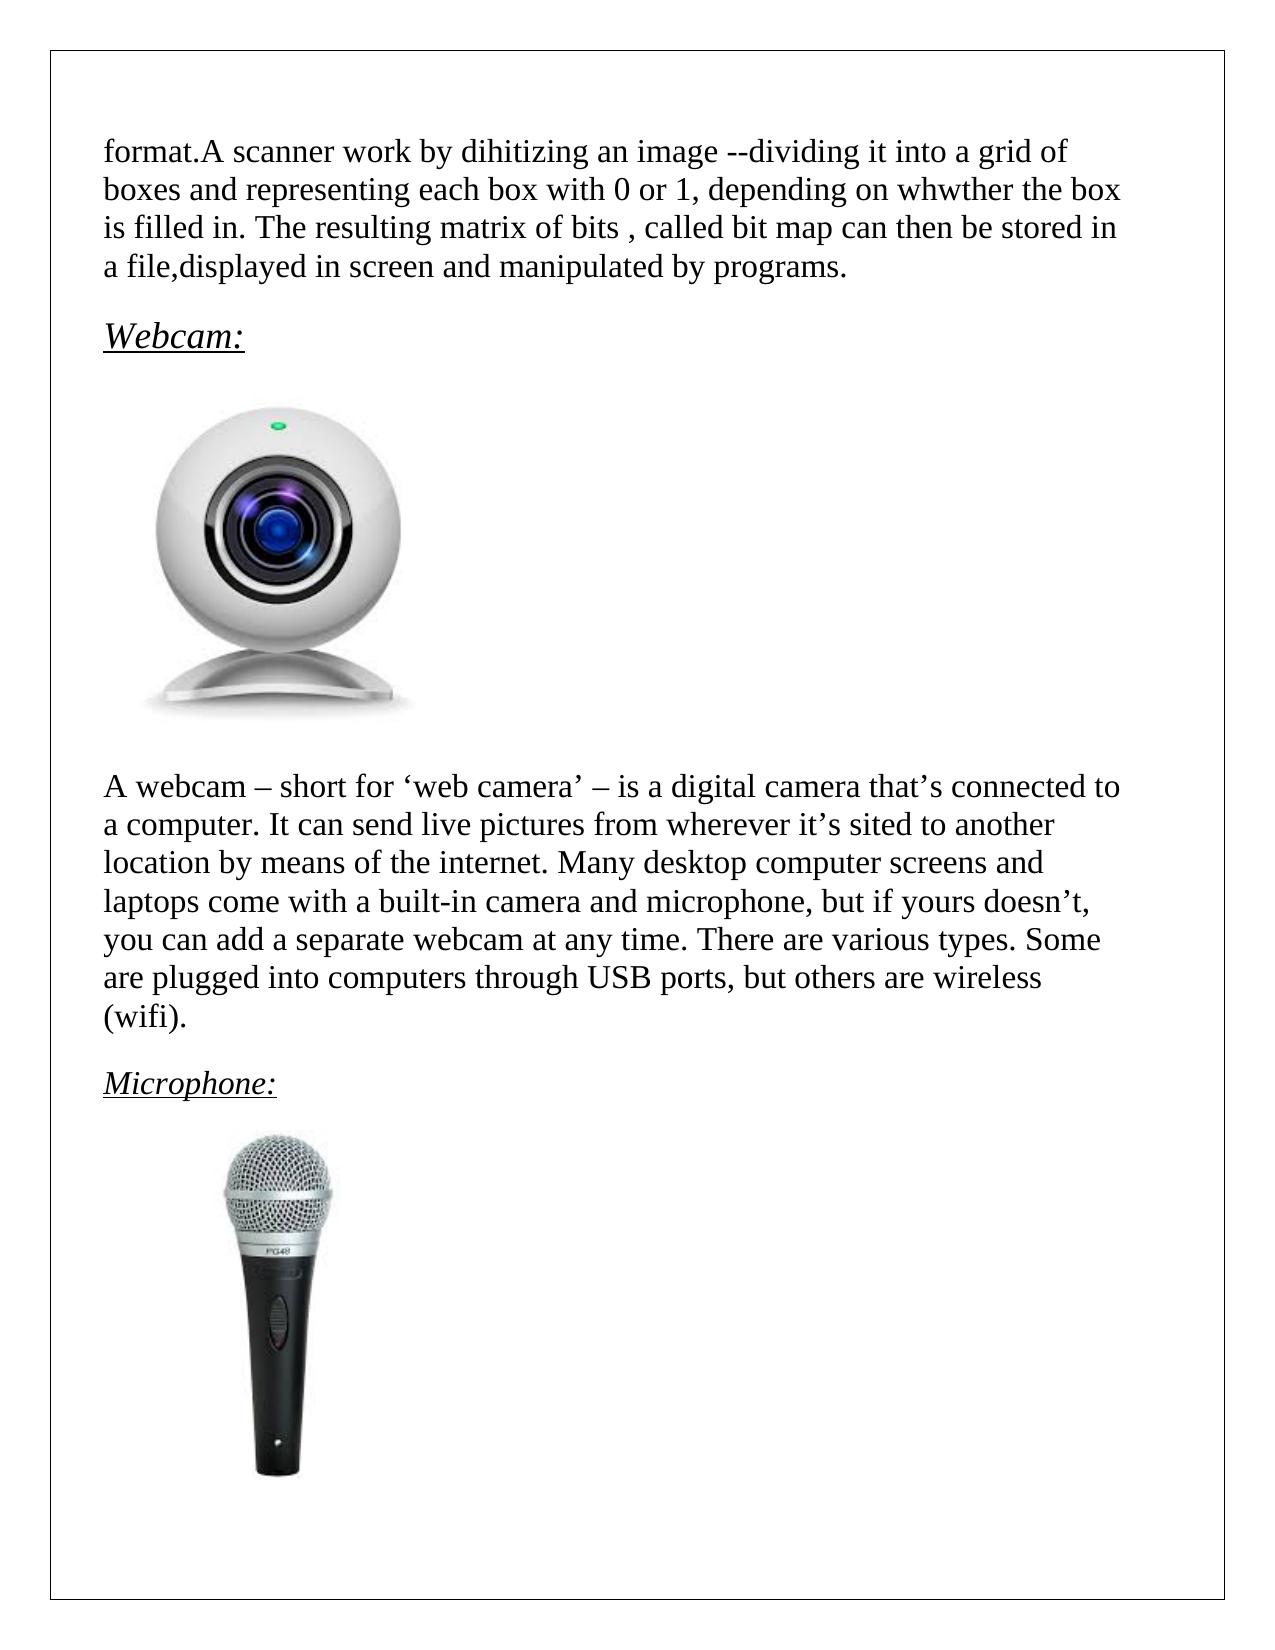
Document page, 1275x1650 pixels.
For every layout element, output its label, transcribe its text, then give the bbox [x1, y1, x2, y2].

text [103, 131, 1125, 284]
text Webcam: [103, 313, 1125, 357]
text Microphone: [103, 1063, 1125, 1102]
picture [103, 1130, 454, 1482]
text A webcam – short for ‘web camera’ – is a digital camera that’s connected to a computer. It can send live pictures from wherever it’s sited to another location by means of the internet. Many desktop computer screens and laptops come with a built-in camera and microphone, but if yours doesn’t, you can add a separate webcam at any time. There are various types. Some are plugged into computers through USB ports, but others are wireless (wifi). [103, 766, 1125, 1034]
picture [103, 385, 454, 737]
